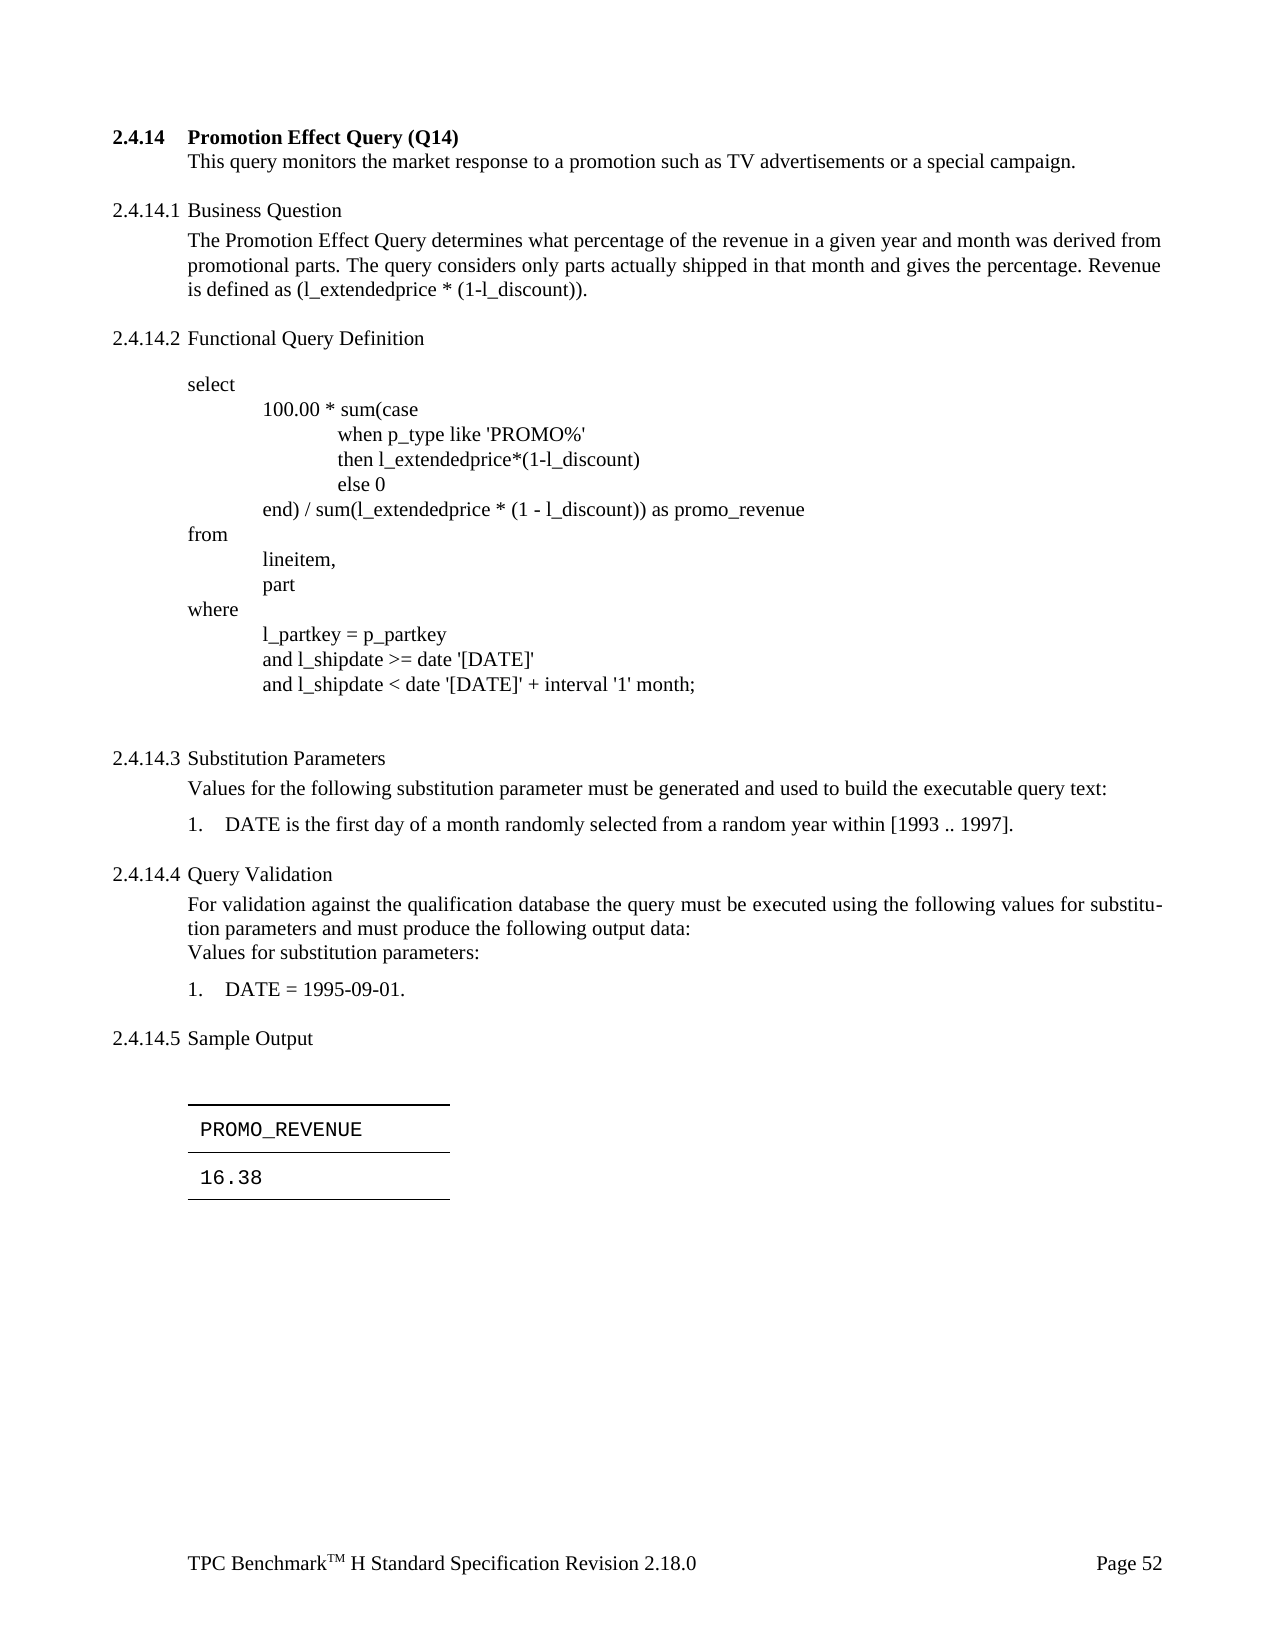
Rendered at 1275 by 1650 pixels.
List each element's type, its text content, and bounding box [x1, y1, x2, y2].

text part [262, 571, 1162, 596]
subtitle Query Validation [112, 861, 1162, 886]
text and l_shipdate >= date '[DATE]' [262, 646, 1162, 671]
text end) / sum(l_extendedprice * (1 - l_discount)) as promo_revenue [262, 496, 1162, 521]
subtitle Substitution Parameters [112, 746, 1162, 769]
text when p_type like 'PROMO%' [337, 421, 1162, 446]
text For validation against the qualification database the query must be executed using the following values for substitution parameters and must produce the following output data: [187, 892, 1162, 940]
text from [187, 521, 1162, 546]
subtitle Promotion Effect Query (Q14) [112, 125, 1162, 149]
text l_partkey = p_partkey [262, 621, 1162, 646]
subtitle Functional Query Definition [112, 326, 1162, 350]
list DATE = 1995-09-01. [187, 976, 1162, 1001]
text Values for the following substitution parameter must be generated and used to build the executable query text: [187, 776, 1162, 800]
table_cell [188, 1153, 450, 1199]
subtitle Business Question [112, 198, 1162, 222]
text select [187, 371, 1162, 396]
text lineitem, [262, 546, 1162, 571]
text 100.00 * sum(case [262, 396, 1162, 421]
text The Promotion Effect Query determines what percentage of the revenue in a given year and month was derived from promotional parts. The query considers only parts actually shipped in that month and gives the percentage. Revenue is defined as (l_extendedprice * (1-l_discount)). [187, 228, 1162, 301]
text else 0 [337, 471, 1162, 496]
subtitle Sample Output [112, 1026, 1162, 1049]
text where [187, 596, 1162, 621]
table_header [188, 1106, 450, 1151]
text Values for substitution parameters: [187, 940, 1162, 964]
text then l_extendedprice*(1-l_discount) [337, 446, 1162, 471]
text and l_shipdate < date '[DATE]' + interval '1' month; [262, 671, 1162, 696]
list DATE is the first day of a month randomly selected from a random year within [1993 .. 1997]. [187, 812, 1162, 836]
text This query monitors the market response to a promotion such as TV advertisements or a special campaign. [187, 149, 1162, 173]
